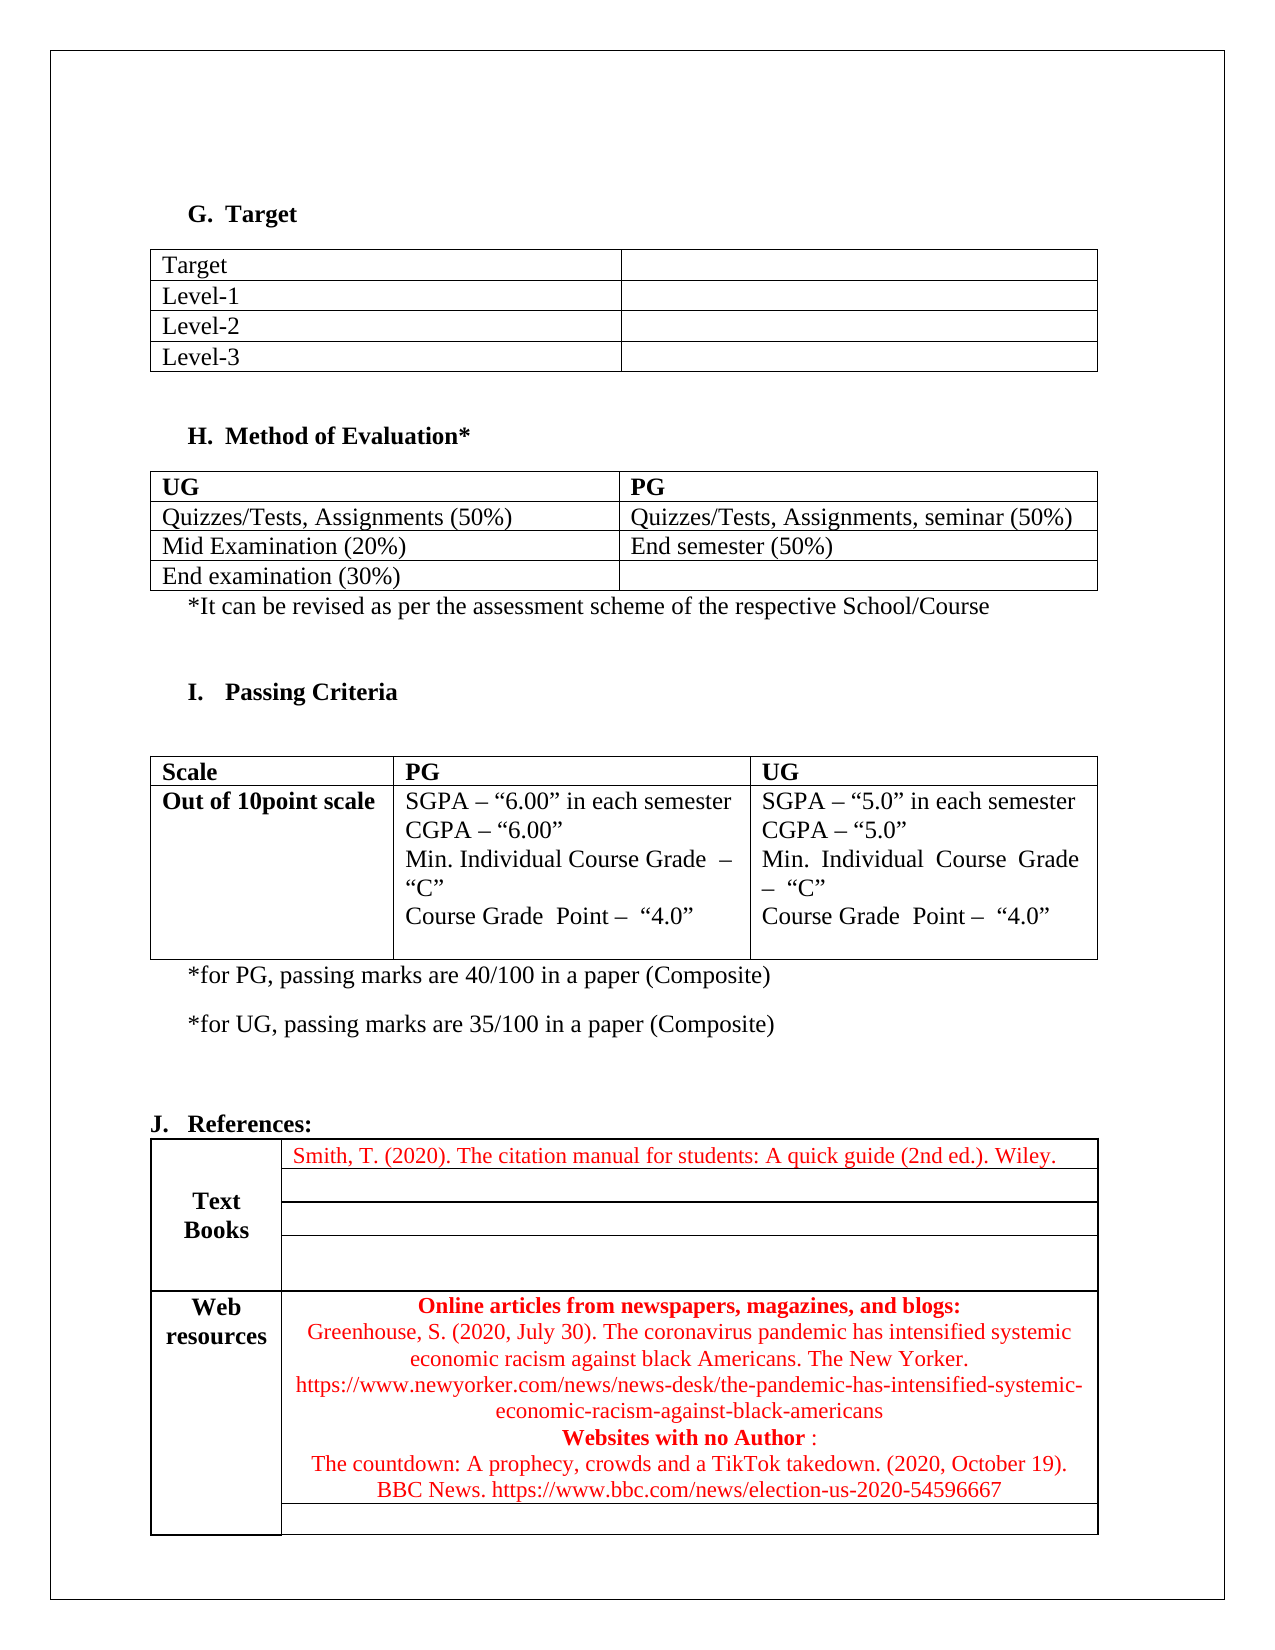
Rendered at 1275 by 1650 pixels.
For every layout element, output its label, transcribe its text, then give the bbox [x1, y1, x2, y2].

table_cell End examination (30%) [151, 561, 619, 590]
table_header Scale [151, 757, 393, 785]
table_cell Web resources [152, 1292, 281, 1534]
table_cell Level-1 [151, 281, 621, 310]
table_cell [620, 561, 1097, 590]
table_cell Online articles from newspapers, magazines, and blogs: Greenhouse, S. (2020, July 30). The coronavirus pandemic has intensified systemic economic racism against black Americans. The New Yorker. https://www.newyorker.com/news/news-desk/the-pandemic-has-intensified-systemic-economic-racism-against-black-americans Websites with no Author : The countdown: A prophecy, crowds and a TikTok takedown. (2020, October 19). BBC News. https://www.bbc.com/news/election-us-2020-54596667 [282, 1292, 1097, 1503]
table_cell [622, 342, 1097, 371]
table_cell [622, 311, 1097, 341]
table_header [622, 250, 1097, 280]
table_cell [282, 1169, 1097, 1201]
table_header PG [620, 472, 1097, 501]
table_cell Quizzes/Tests, Assignments, seminar (50%) [620, 502, 1097, 530]
table_cell [282, 1504, 1097, 1534]
table_cell [622, 281, 1097, 310]
table_cell Mid Examination (20%) [151, 531, 619, 560]
table_cell End semester (50%) [620, 531, 1097, 560]
text *It can be revised as per the assessment scheme of the respective School/Course [187, 591, 1097, 620]
list *for UG, passing marks are 35/100 in a paper (Composite) [187, 1009, 1097, 1038]
table_cell [282, 1203, 1097, 1235]
table_header PG [394, 757, 750, 785]
table_header Text Books [152, 1140, 281, 1290]
table_cell Level-2 [151, 311, 621, 341]
list *for PG, passing marks are 40/100 in a paper (Composite) [187, 960, 1097, 989]
table_header Smith, T. (2020). The citation manual for students: A quick guide (2nd ed.). Wiley. [282, 1140, 1097, 1168]
table_header Target [151, 250, 621, 280]
table_cell [282, 1236, 1097, 1290]
table_cell SGPA – “5.0” in each semester CGPA – “5.0” Min. Individual Course Grade – “C” Course Grade Point – “4.0” [751, 786, 1097, 959]
table_cell Quizzes/Tests, Assignments (50%) [151, 502, 619, 530]
list Target [187, 199, 1097, 228]
list Method of Evaluation* [187, 421, 1097, 450]
list Passing Criteria [187, 677, 1097, 706]
table_cell Out of 10point scale [151, 786, 393, 959]
list References: [150, 1109, 1097, 1137]
table_cell Level-3 [151, 342, 621, 371]
table_cell SGPA – “6.00” in each semester CGPA – “6.00” Min. Individual Course Grade – “C” Course Grade Point – “4.0” [394, 786, 750, 959]
table_header UG [151, 472, 619, 501]
table_header UG [751, 757, 1097, 785]
